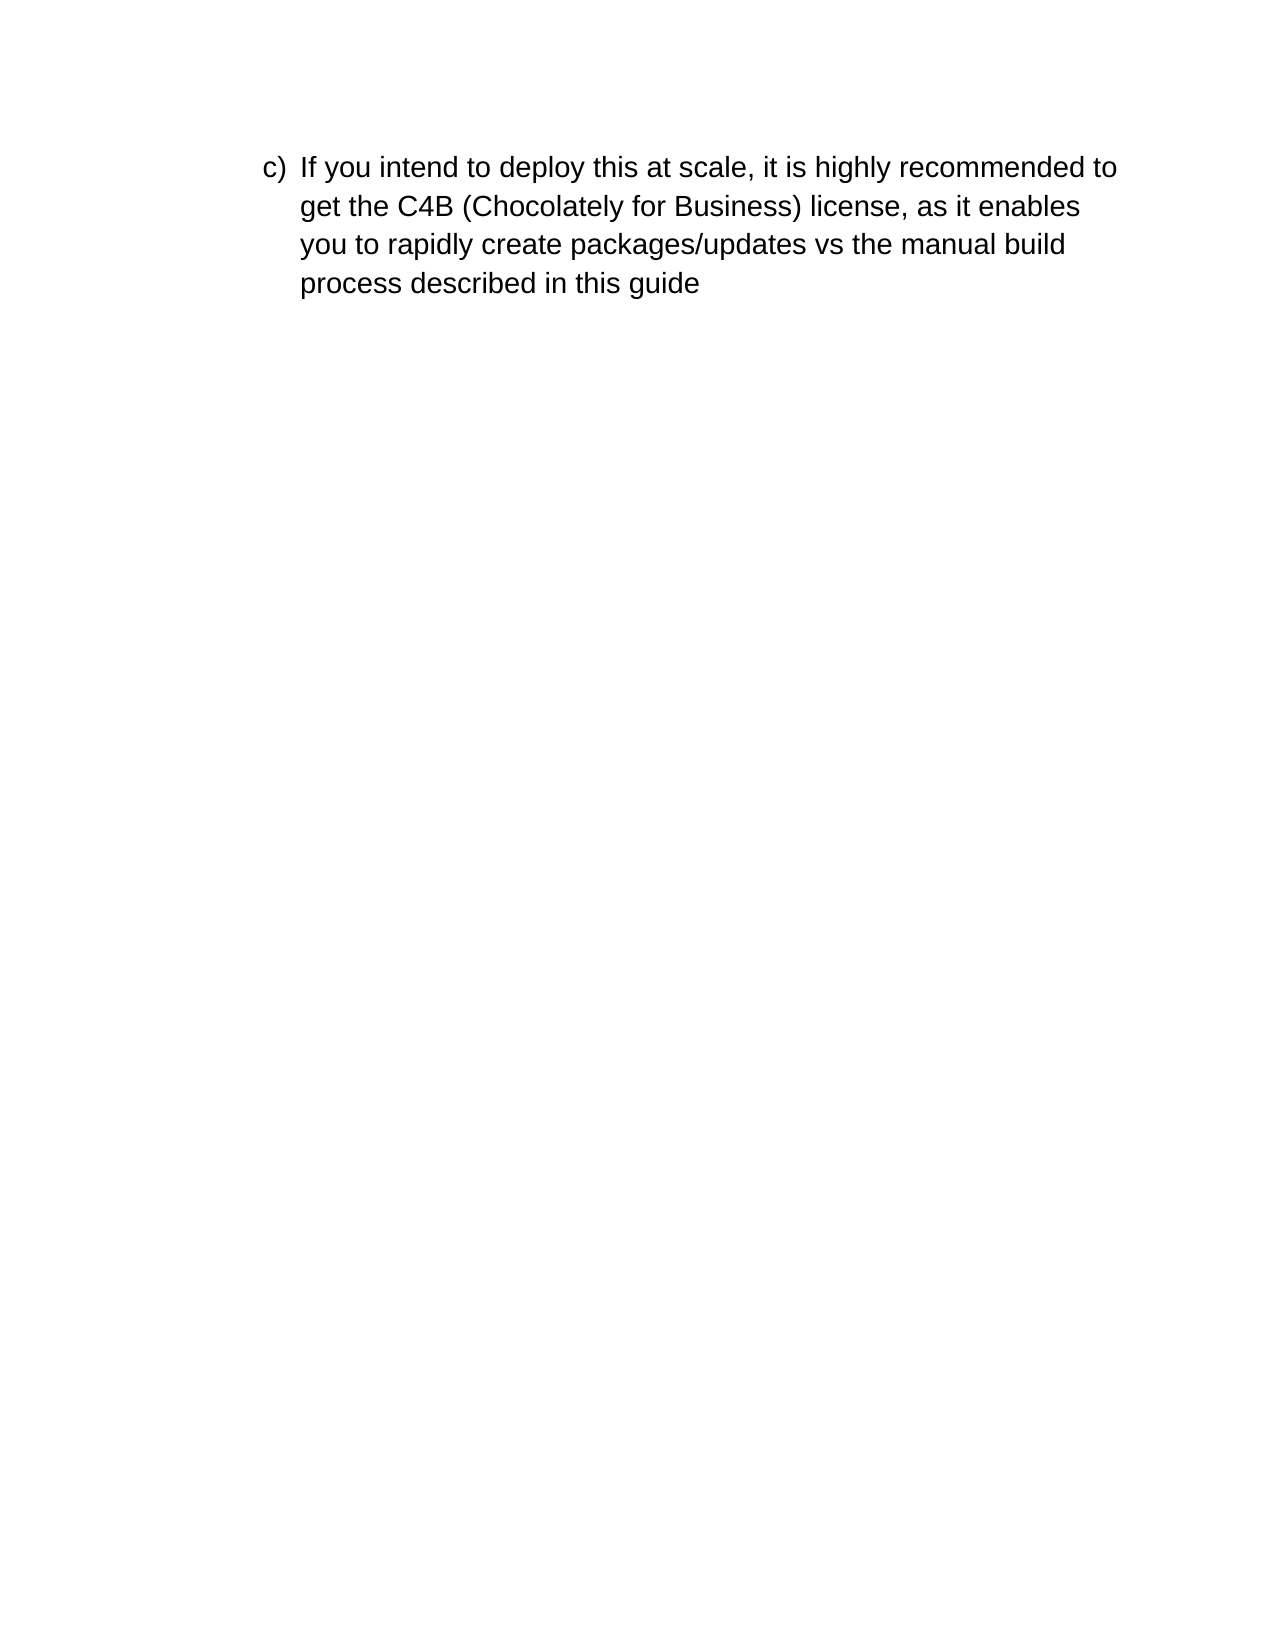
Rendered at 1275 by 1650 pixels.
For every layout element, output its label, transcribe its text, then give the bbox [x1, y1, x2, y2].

list If you intend to deploy this at scale, it is highly recommended to get the C4B (Chocolately for Business) license, as it enables you to rapidly create packages/updates vs the manual build process described in this guide [262, 150, 1125, 299]
